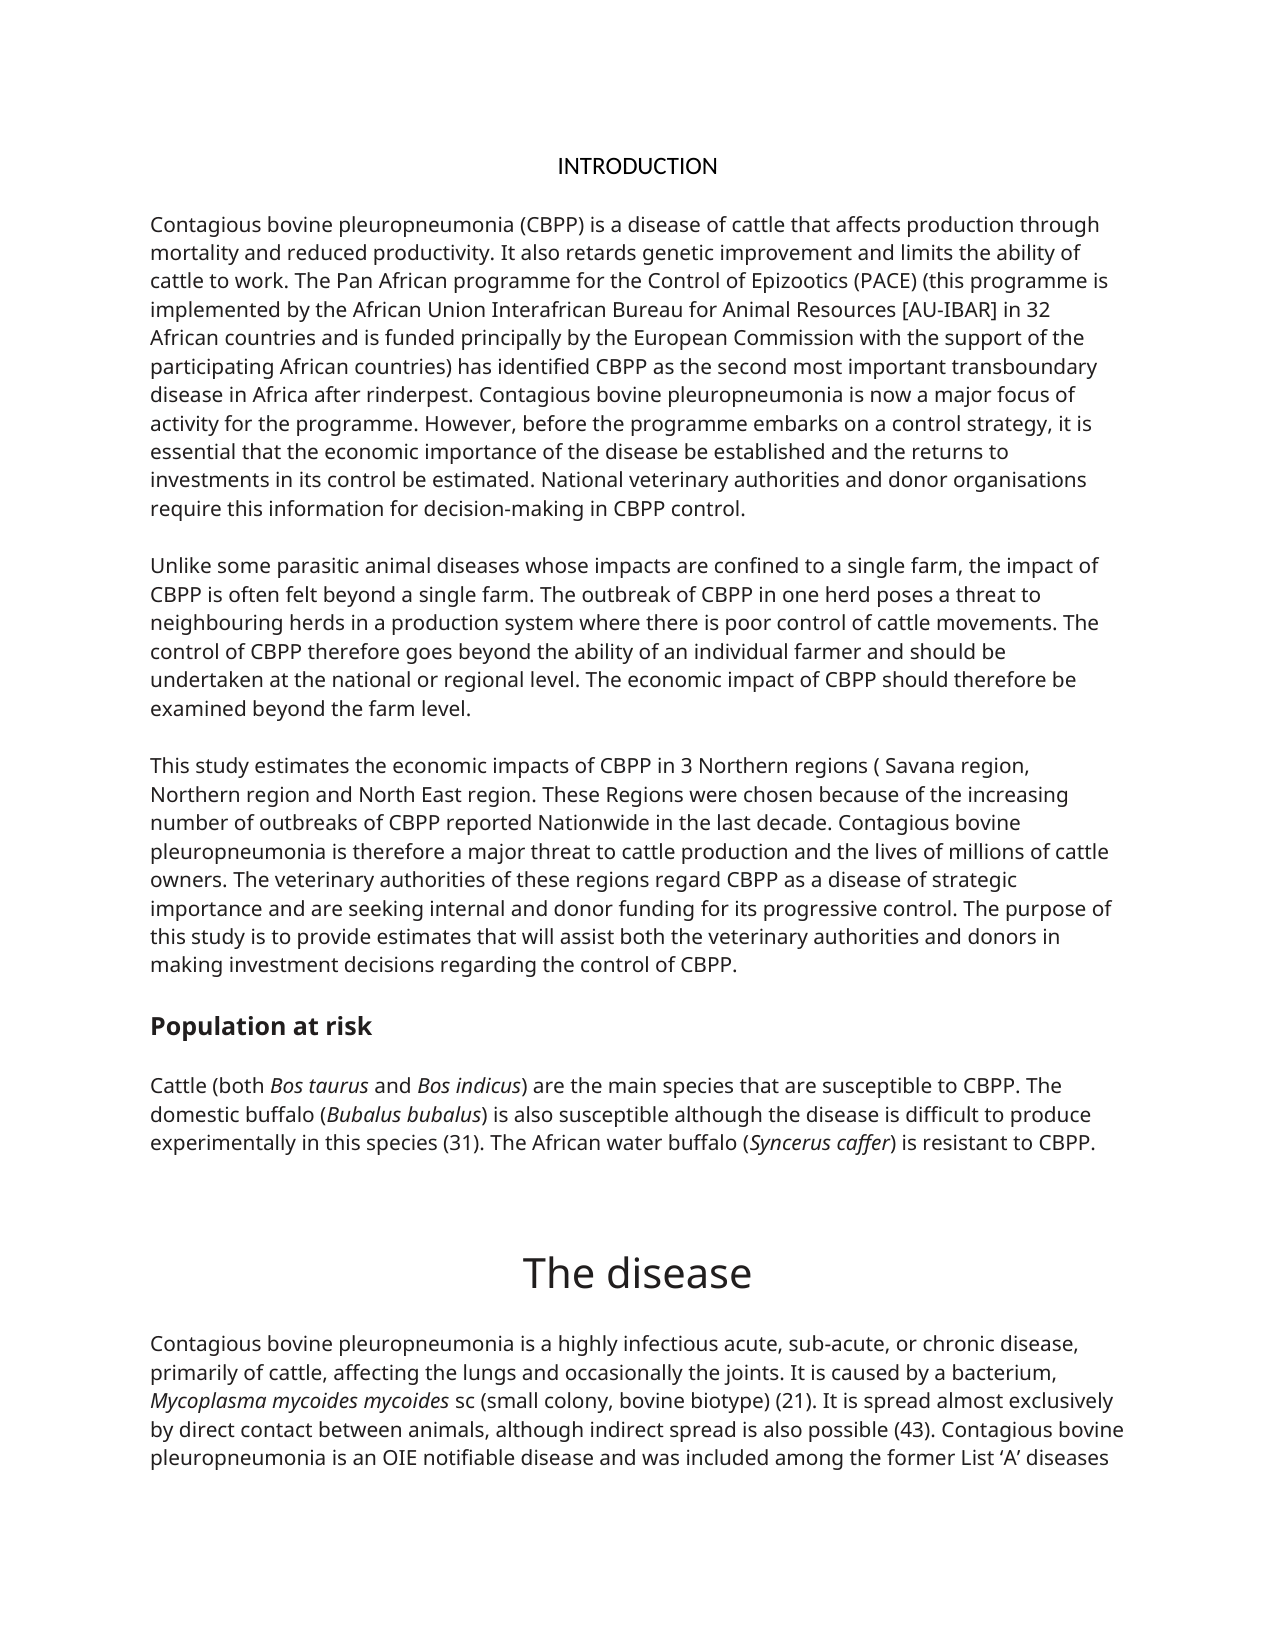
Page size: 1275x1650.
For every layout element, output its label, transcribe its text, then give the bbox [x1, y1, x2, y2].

text Cattle (both Bos taurus and Bos indicus) are the main species that are susceptible to CBPP. The domestic buffalo (Bubalus bubalus) is also susceptible although the disease is difficult to produce experimentally in this species (31). The African water buffalo (Syncerus caffer) is resistant to CBPP. [150, 1071, 1125, 1157]
text This study estimates the economic impacts of CBPP in 3 Northern regions ( Savana region, Northern region and North East region. These Regions were chosen because of the increasing number of outbreaks of CBPP reported Nationwide in the last decade. Contagious bovine pleuropneumonia is therefore a major threat to cattle production and the lives of millions of cattle owners. The veterinary authorities of these regions regard CBPP as a disease of strategic importance and are seeking internal and donor funding for its progressive control. The purpose of this study is to provide estimates that will assist both the veterinary authorities and donors in making investment decisions regarding the control of CBPP. [150, 751, 1125, 979]
text The disease [150, 1243, 1125, 1300]
text Contagious bovine pleuropneumonia (CBPP) is a disease of cattle that affects production through mortality and reduced productivity. It also retards genetic improvement and limits the ability of cattle to work. The Pan African programme for the Control of Epizootics (PACE) (this programme is implemented by the African Union Interafrican Bureau for Animal Resources [AU-IBAR] in 32 African countries and is funded principally by the European Commission with the support of the participating African countries) has identified CBPP as the second most important transboundary disease in Africa after rinderpest. Contagious bovine pleuropneumonia is now a major focus of activity for the programme. However, before the programme embarks on a control strategy, it is essential that the economic importance of the disease be established and the returns to investments in its control be estimated. National veterinary authorities and donor organisations require this information for decision-making in CBPP control. [150, 210, 1125, 522]
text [150, 1329, 1125, 1472]
text Unlike some parasitic animal diseases whose impacts are confined to a single farm, the impact of CBPP is often felt beyond a single farm. The outbreak of CBPP in one herd poses a threat to neighbouring herds in a production system where there is poor control of cattle movements. The control of CBPP therefore goes beyond the ability of an individual farmer and should be undertaken at the national or regional level. The economic impact of CBPP should therefore be examined beyond the farm level. [150, 552, 1125, 722]
text INTRODUCTION [150, 150, 1125, 181]
text Population at risk [150, 1008, 1125, 1042]
